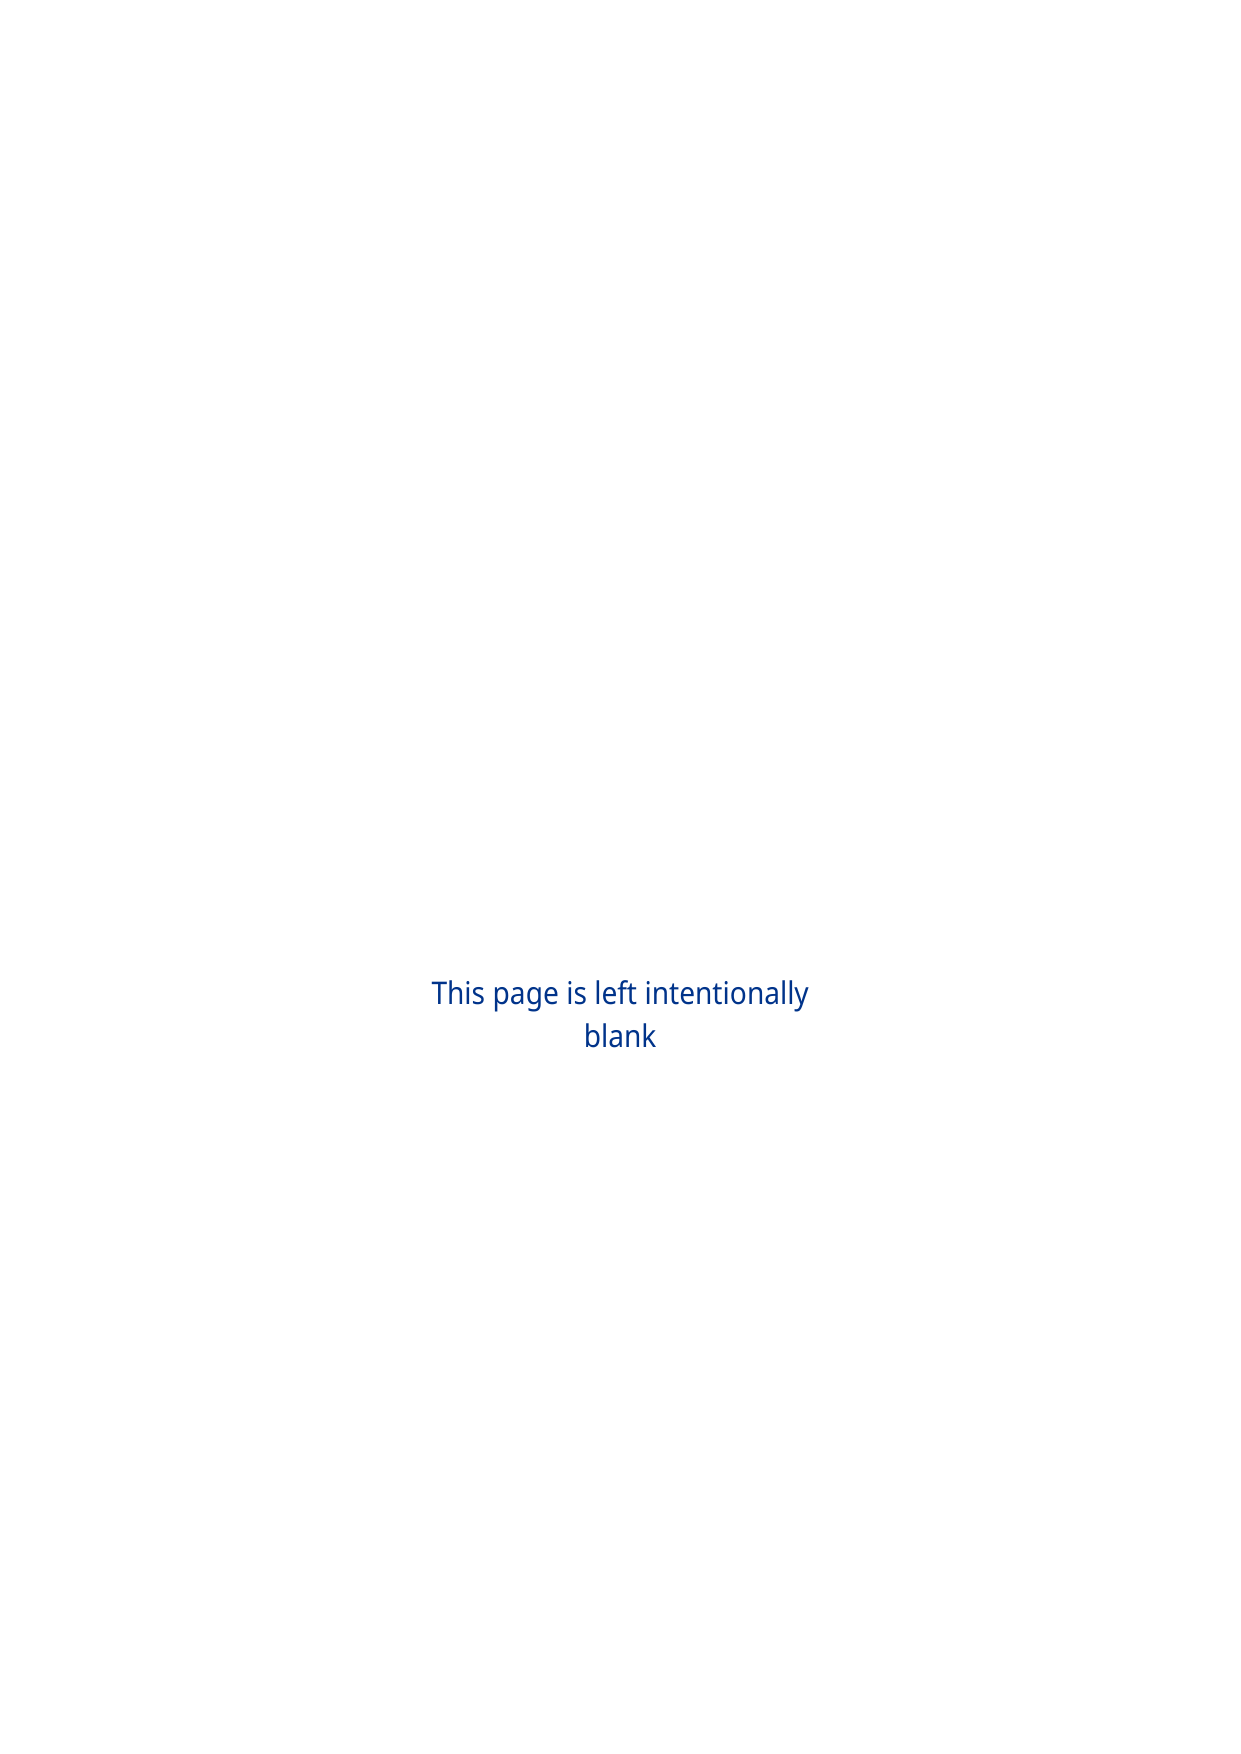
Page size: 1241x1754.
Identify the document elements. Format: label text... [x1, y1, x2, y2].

text This page is left intentionally blank [405, 971, 836, 1057]
